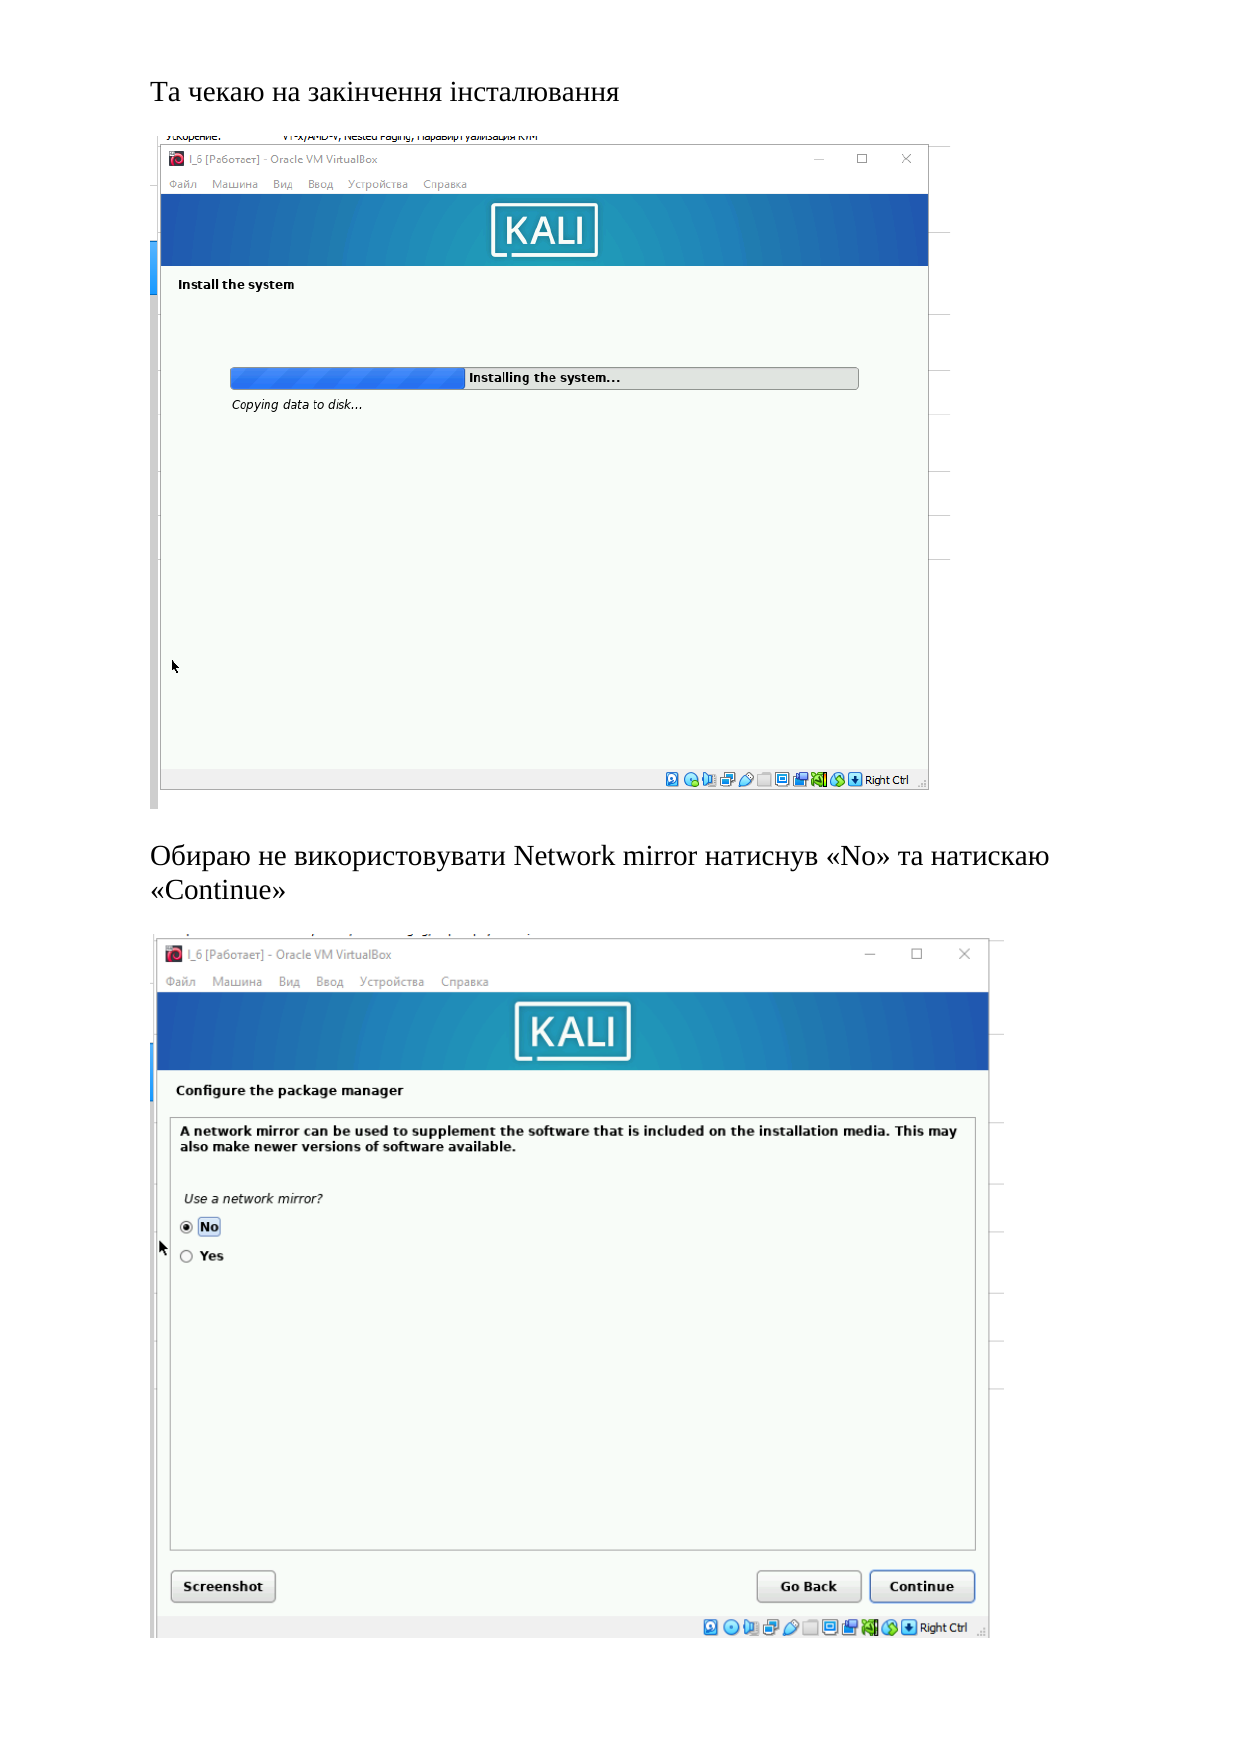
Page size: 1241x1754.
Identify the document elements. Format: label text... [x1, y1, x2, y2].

text Та чекаю на закінчення інсталювання [150, 74, 1090, 107]
picture [150, 934, 1004, 1638]
text Обираю не використовувати Network mirror натиснув «No» та натискаю «Continue» [150, 838, 1090, 905]
picture [150, 136, 951, 809]
